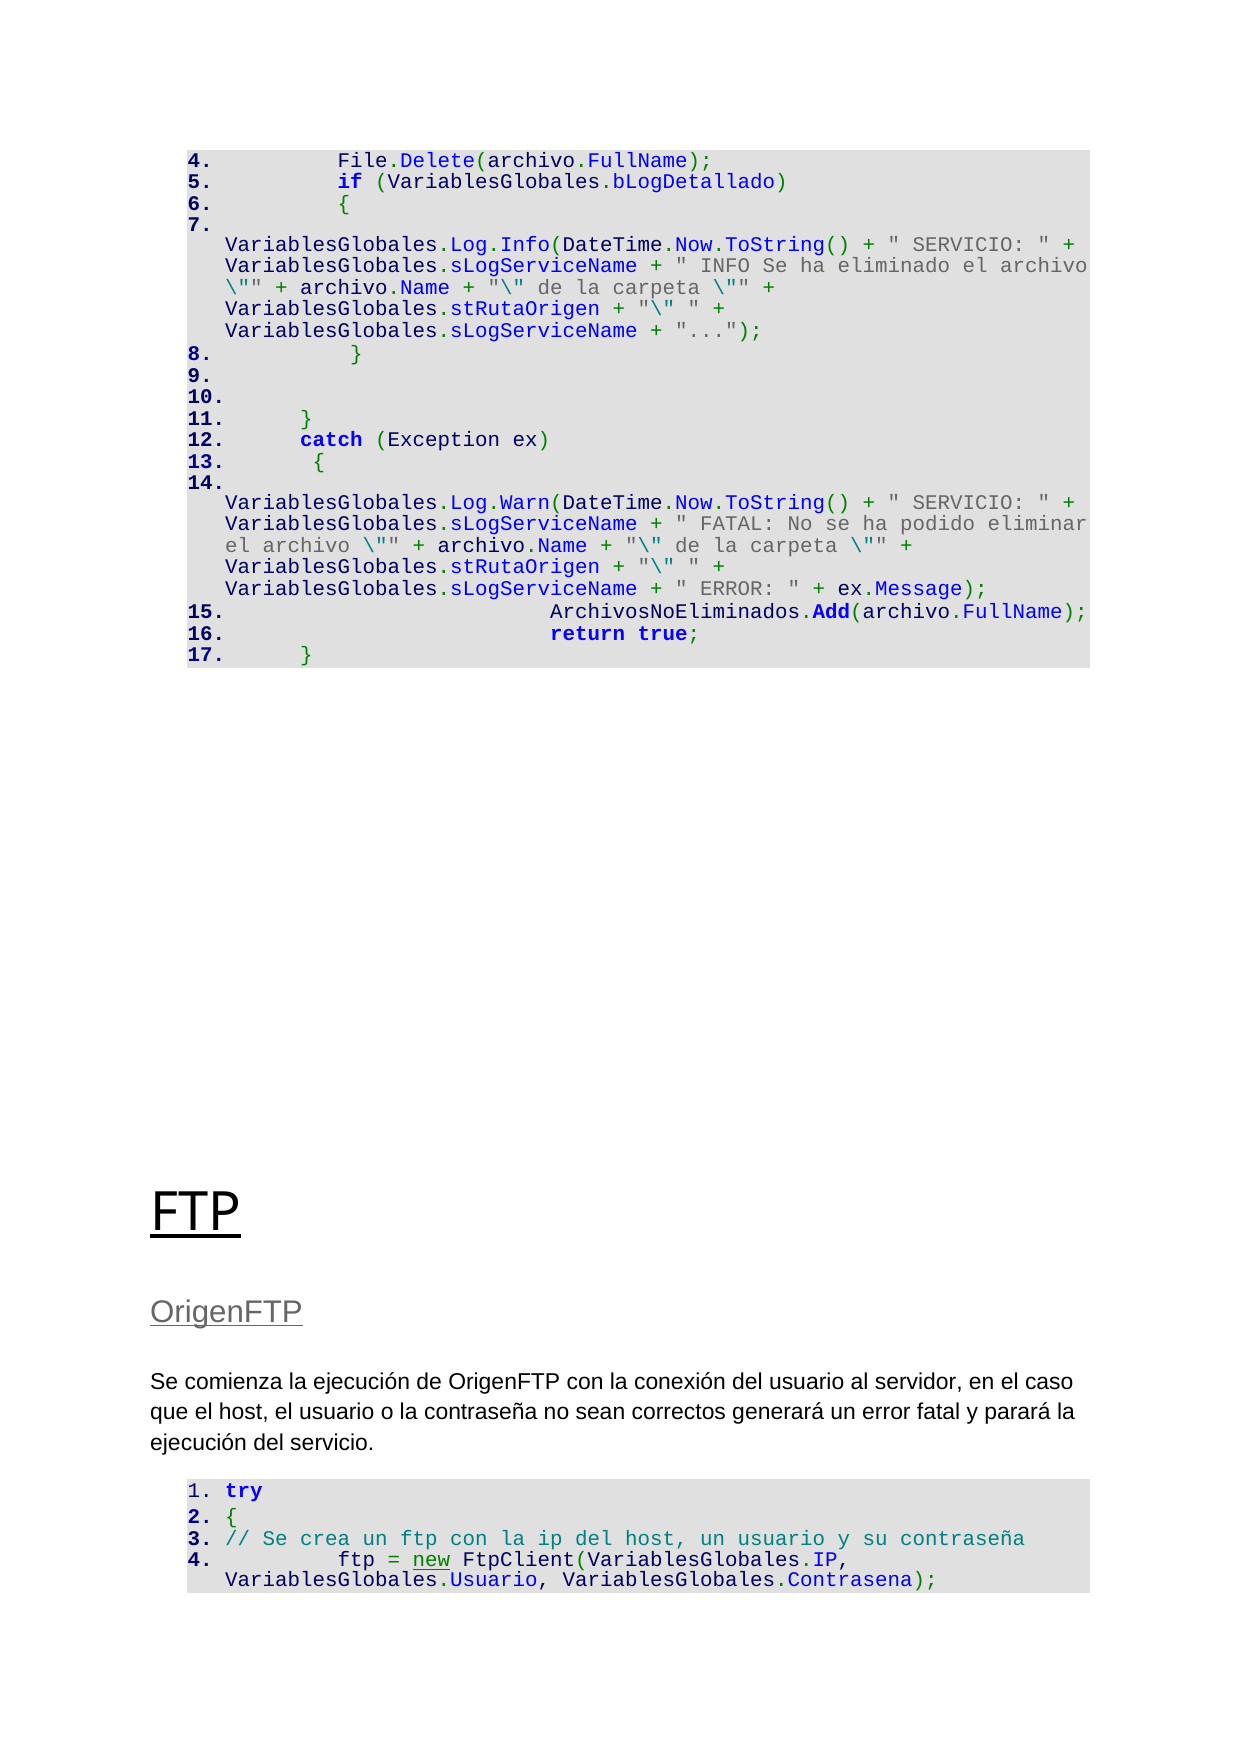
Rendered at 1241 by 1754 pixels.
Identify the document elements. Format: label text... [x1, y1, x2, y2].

list VariablesGlobales.Log.Info(DateTime.Now.ToString() + " SERVICIO: " + VariablesGlobales.sLogServiceName + " INFO Se ha eliminado el archivo \"" + archivo.Name + "\" de la carpeta \"" + VariablesGlobales.stRutaOrigen + "\" " + VariablesGlobales.sLogServiceName + "..."); [187, 214, 1090, 344]
list catch (Exception ex) [187, 429, 1090, 451]
list try [187, 1479, 1090, 1503]
subtitle OrigenFTP [150, 1293, 1090, 1329]
list File.Delete(archivo.FullName); [187, 150, 1090, 171]
list } [187, 408, 1090, 429]
list if (VariablesGlobales.bLogDetallado) [187, 171, 1090, 193]
list } [187, 644, 1090, 668]
list { [187, 1507, 1090, 1528]
list VariablesGlobales.Log.Warn(DateTime.Now.ToString() + " SERVICIO: " + VariablesGlobales.sLogServiceName + " FATAL: No se ha podido eliminar el archivo \"" + archivo.Name + "\" de la carpeta \"" + VariablesGlobales.stRutaOrigen + "\" " + VariablesGlobales.sLogServiceName + " ERROR: " + ex.Message); [187, 472, 1090, 602]
list } [187, 344, 1090, 365]
list { [187, 451, 1090, 472]
title FTP [150, 1172, 1090, 1246]
list { [187, 193, 1090, 214]
list return true; [187, 623, 1090, 644]
text Se comienza la ejecución de OrigenFTP con la conexión del usuario al servidor, en el caso que el host, el usuario o la contraseña no sean correctos generará un error fatal y parará la ejecución del servicio. [150, 1368, 1090, 1455]
list // Se crea un ftp con la ip del host, un usuario y su contraseña [187, 1528, 1090, 1550]
list ftp = new FtpClient(VariablesGlobales.IP, VariablesGlobales.Usuario, VariablesGlobales.Contrasena); [187, 1550, 1090, 1593]
list ArchivosNoEliminados.Add(archivo.FullName); [187, 602, 1090, 623]
